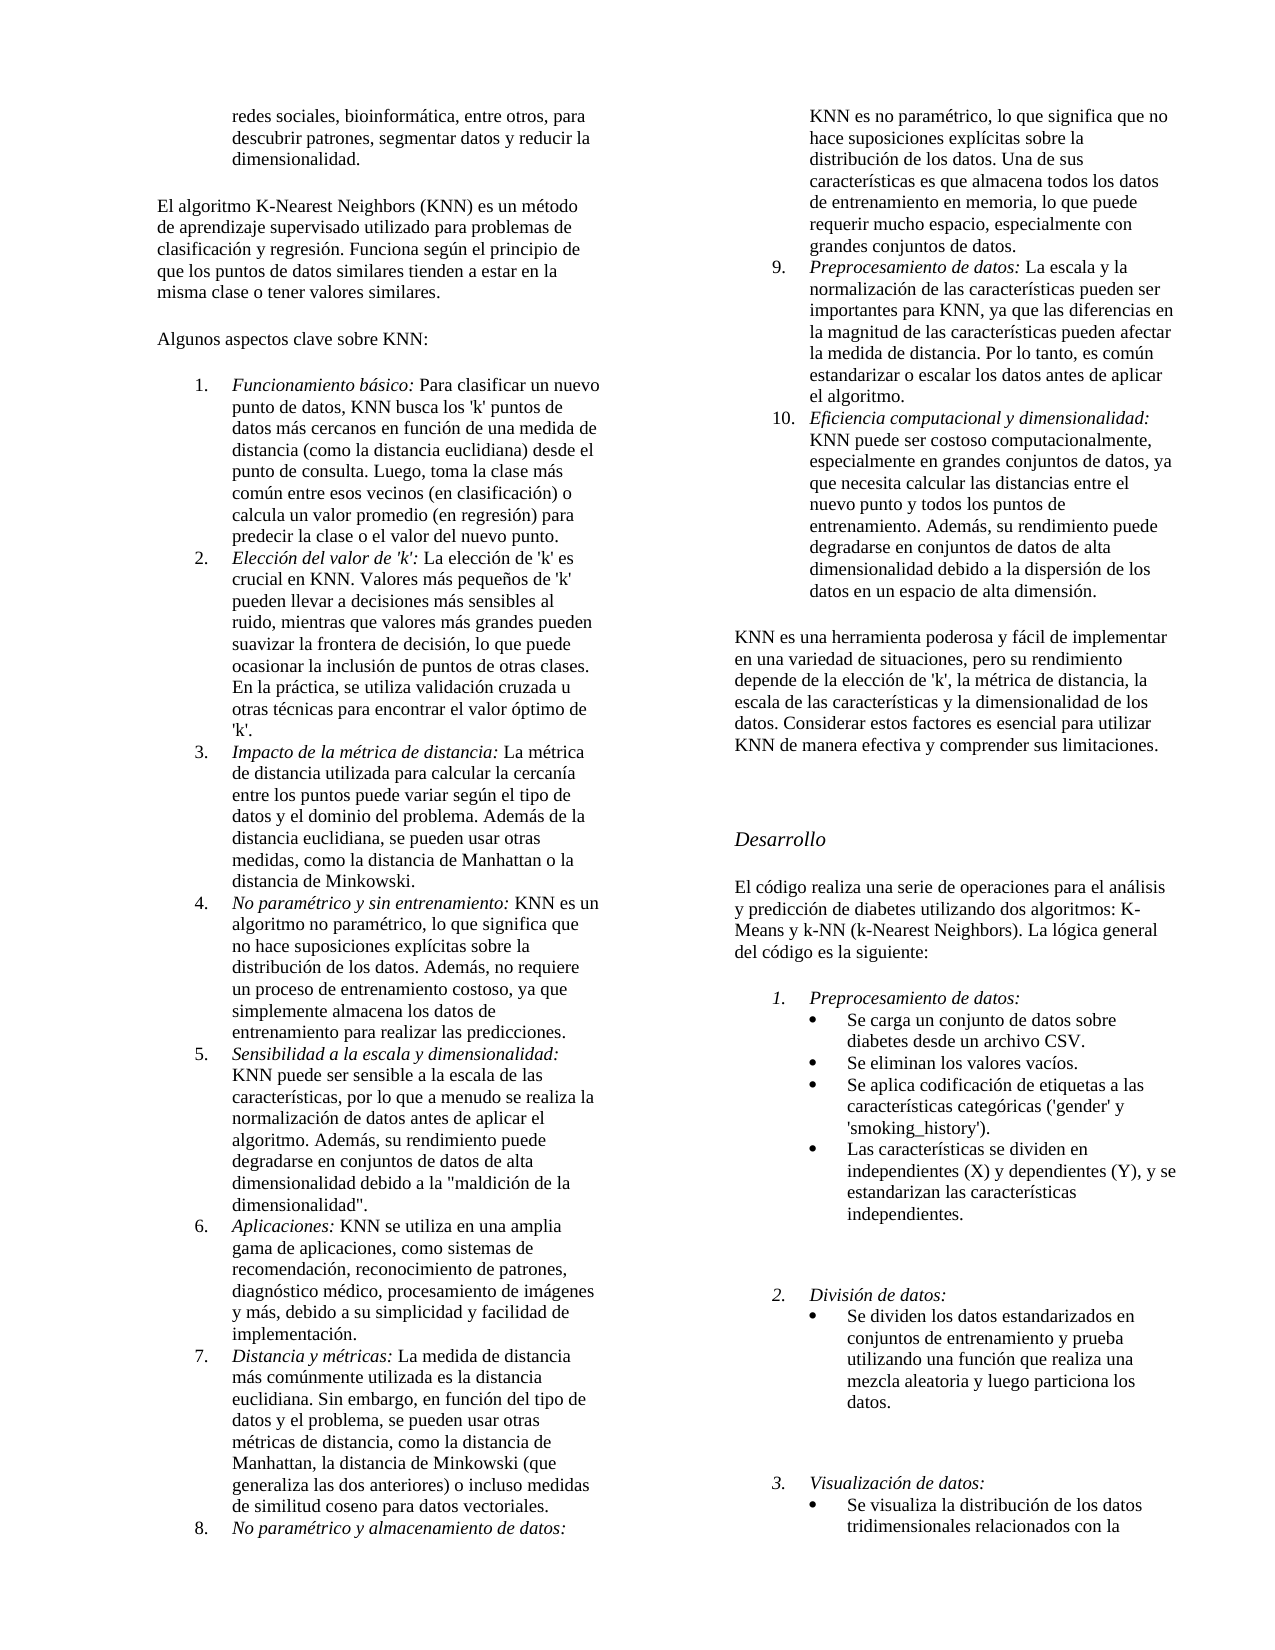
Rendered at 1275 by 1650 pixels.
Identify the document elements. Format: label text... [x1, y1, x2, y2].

text El algoritmo K-Nearest Neighbors (KNN) es un método de aprendizaje supervisado utilizado para problemas de clasificación y regresión. Funciona según el principio de que los puntos de datos similares tienden a estar en la misma clase o tener valores similares. [157, 195, 600, 303]
text El código realiza una serie de operaciones para el análisis y predicción de diabetes utilizando dos algoritmos: K-Means y k-NN (k-Nearest Neighbors). La lógica general del código es la siguiente: [734, 876, 1177, 962]
list Preprocesamiento de datos: La escala y la normalización de las características pueden ser importantes para KNN, ya que las diferencias en la magnitud de las características pueden afectar la medida de distancia. Por lo tanto, es común estandarizar o escalar los datos antes de aplicar el algoritmo. [772, 256, 1177, 407]
list Se carga un conjunto de datos sobre diabetes desde un archivo CSV. [809, 1009, 1177, 1052]
text Desarrollo [734, 827, 1177, 851]
list Visualización de datos: [772, 1472, 1177, 1493]
list Eficiencia computacional y dimensionalidad: KNN puede ser costoso computacionalmente, especialmente en grandes conjuntos de datos, ya que necesita calcular las distancias entre el nuevo punto y todos los puntos de entrenamiento. Además, su rendimiento puede degradarse en conjuntos de datos de alta dimensionalidad debido a la dispersión de los datos en un espacio de alta dimensión. [772, 407, 1177, 601]
list Se dividen los datos estandarizados en conjuntos de entrenamiento y prueba utilizando una función que realiza una mezcla aleatoria y luego particiona los datos. [809, 1305, 1177, 1413]
list Las características se dividen en independientes (X) y dependientes (Y), y se estandarizan las características independientes. [809, 1138, 1177, 1224]
text KNN es una herramienta poderosa y fácil de implementar en una variedad de situaciones, pero su rendimiento depende de la elección de 'k', la métrica de distancia, la escala de las características y la dimensionalidad de los datos. Considerar estos factores es esencial para utilizar KNN de manera efectiva y comprender sus limitaciones. [734, 626, 1177, 755]
list Distancia y métricas: La medida de distancia más comúnmente utilizada es la distancia euclidiana. Sin embargo, en función del tipo de datos y el problema, se pueden usar otras métricas de distancia, como la distancia de Manhattan, la distancia de Minkowski (que generaliza las dos anteriores) o incluso medidas de similitud coseno para datos vectoriales. [194, 1344, 600, 1517]
list Se aplica codificación de etiquetas a las características categóricas ('gender' y 'smoking_history'). [809, 1073, 1177, 1138]
list No paramétrico y sin entrenamiento: KNN es un algoritmo no paramétrico, lo que significa que no hace suposiciones explícitas sobre la distribución de los datos. Además, no requiere un proceso de entrenamiento costoso, ya que simplemente almacena los datos de entrenamiento para realizar las predicciones. [194, 892, 600, 1043]
list Impacto de la métrica de distancia: La métrica de distancia utilizada para calcular la cercanía entre los puntos puede variar según el tipo de datos y el dominio del problema. Además de la distancia euclidiana, se pueden usar otras medidas, como la distancia de Manhattan o la distancia de Minkowski. [194, 741, 600, 892]
list Aplicaciones: KNN se utiliza en una amplia gama de aplicaciones, como sistemas de recomendación, reconocimiento de patrones, diagnóstico médico, procesamiento de imágenes y más, debido a su simplicidad y facilidad de implementación. [194, 1215, 600, 1344]
list Elección del valor de 'k': La elección de 'k' es crucial en KNN. Valores más pequeños de 'k' pueden llevar a decisiones más sensibles al ruido, mientras que valores más grandes pueden suavizar la frontera de decisión, lo que puede ocasionar la inclusión de puntos de otras clases. En la práctica, se utiliza validación cruzada u otras técnicas para encontrar el valor óptimo de 'k'. [194, 547, 600, 741]
list Se eliminan los valores vacíos. [809, 1052, 1177, 1073]
list División de datos: [772, 1283, 1177, 1305]
list Funcionamiento básico: Para clasificar un nuevo punto de datos, KNN busca los 'k' puntos de datos más cercanos en función de una medida de distancia (como la distancia euclidiana) desde el punto de consulta. Luego, toma la clase más común entre esos vecinos (en clasificación) o calcula un valor promedio (en regresión) para predecir la clase o el valor del nuevo punto. [194, 374, 600, 547]
text Algunos aspectos clave sobre KNN: [157, 328, 600, 349]
list Sensibilidad a la escala y dimensionalidad: KNN puede ser sensible a la escala de las características, por lo que a menudo se realiza la normalización de datos antes de aplicar el algoritmo. Además, su rendimiento puede degradarse en conjuntos de datos de alta dimensionalidad debido a la "maldición de la dimensionalidad". [194, 1043, 600, 1215]
list No paramétrico y almacenamiento de datos: KNN es no paramétrico, lo que significa que no hace suposiciones explícitas sobre la distribución de los datos. Una de sus características es que almacena todos los datos de entrenamiento en memoria, lo que puede requerir mucho espacio, especialmente con grandes conjuntos de datos. [772, 105, 1177, 256]
list Preprocesamiento de datos: [772, 987, 1177, 1009]
